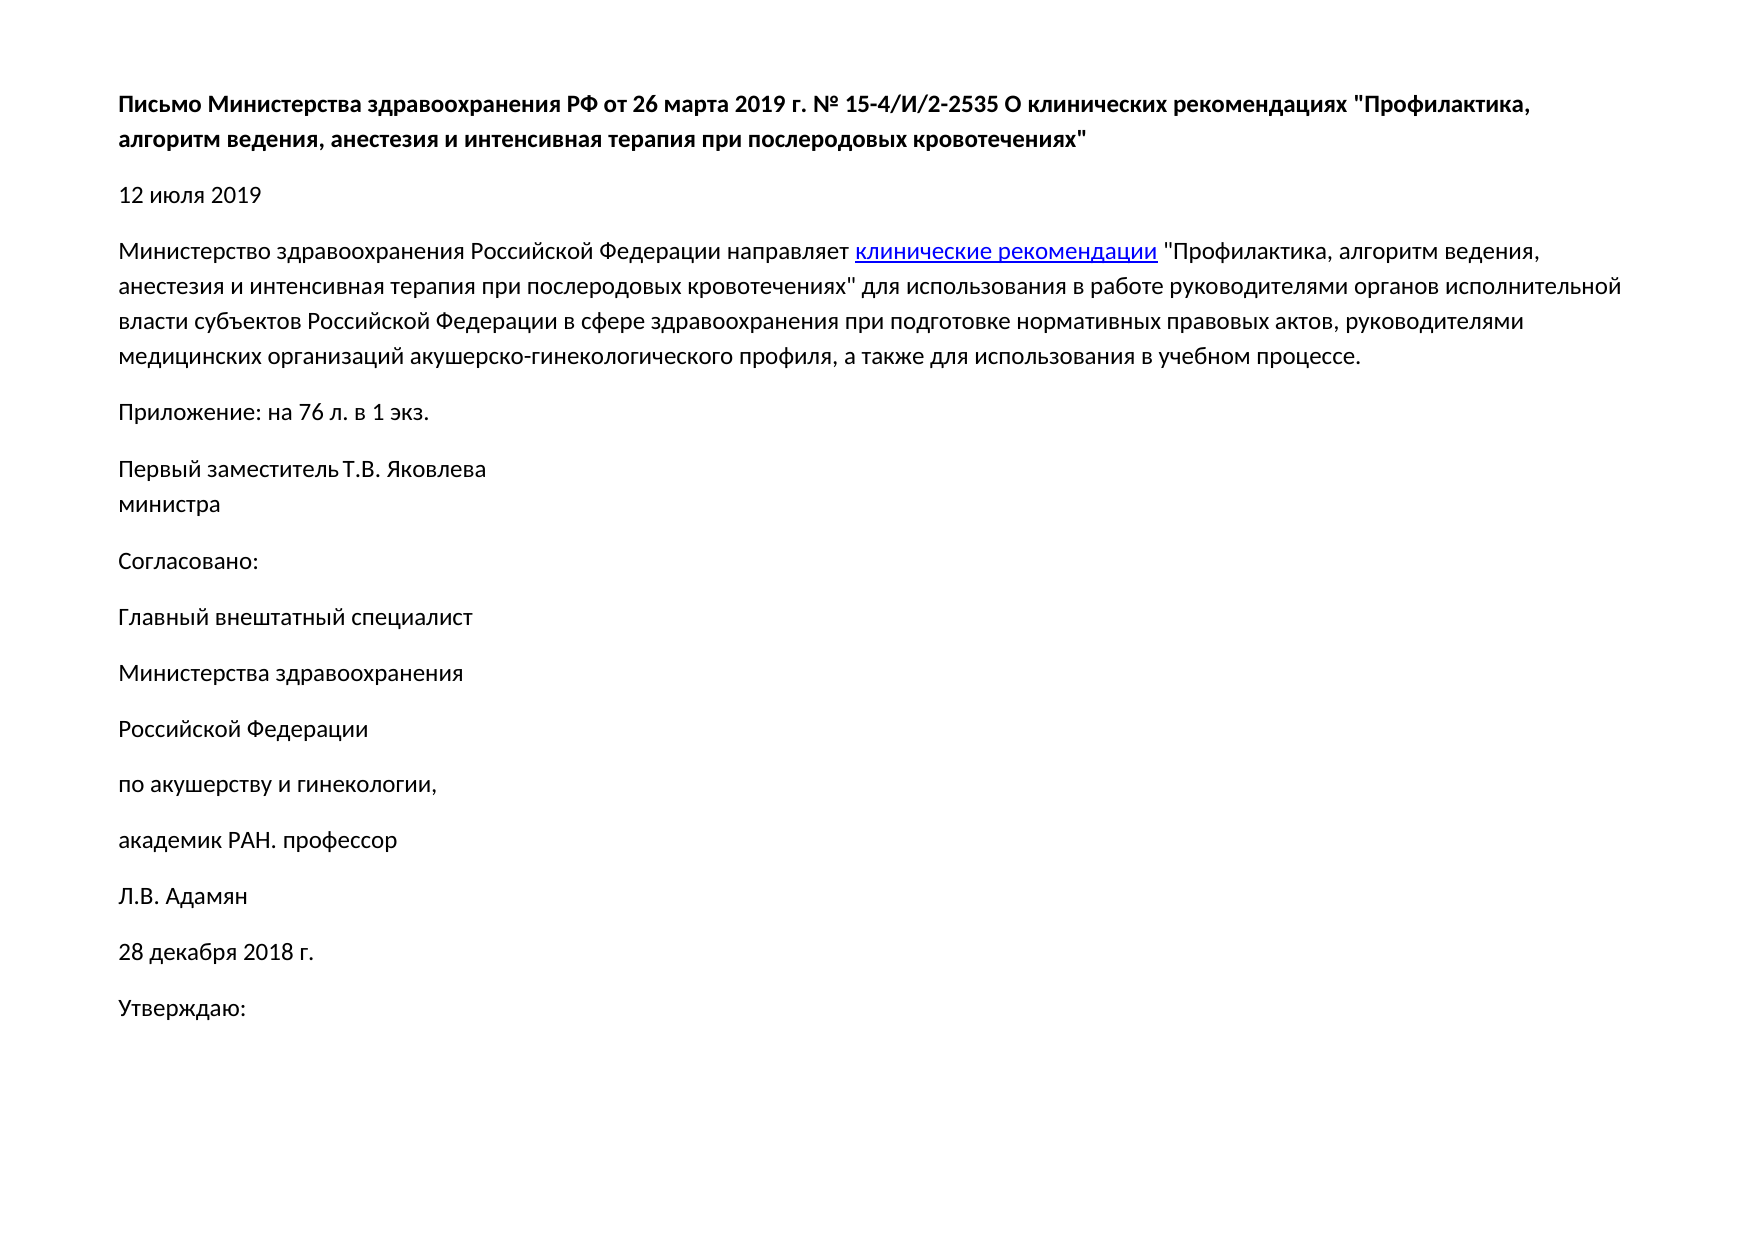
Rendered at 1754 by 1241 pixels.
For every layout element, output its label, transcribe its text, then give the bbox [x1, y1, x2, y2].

text Главный внештатный специалист [118, 601, 1636, 632]
text Российской Федерации [118, 713, 1636, 743]
text Л.В. Адамян [118, 880, 1636, 911]
text академик РАН. профессор [118, 824, 1636, 855]
text Приложение: на 76 л. в 1 экз. [118, 396, 1636, 427]
text Письмо Министерства здравоохранения РФ от 26 марта 2019 г. № 15-4/И/2-2535 О клинических рекомендациях "Профилактика, алгоритм ведения, анестезия и интенсивная терапия при послеродовых кровотечениях" [118, 89, 1636, 154]
text по акушерству и гинекологии, [118, 769, 1636, 799]
table_header Т.В. Яковлева [341, 452, 565, 545]
text Министерства здравоохранения [118, 657, 1636, 687]
text Согласовано: [118, 545, 1636, 576]
text Утверждаю: [118, 992, 1636, 1022]
text 12 июля 2019 [118, 179, 1636, 210]
table_header Первый заместитель министра [117, 452, 341, 545]
text Министерство здравоохранения Российской Федерации направляет клинические рекомендации "Профилактика, алгоритм ведения, анестезия и интенсивная терапия при послеродовых кровотечениях" для использования в работе руководителями органов исполнительной власти субъектов Российской Федерации в сфере здравоохранения при подготовке нормативных правовых актов, руководителями медицинских организаций акушерско-гинекологического профиля, а также для использования в учебном процессе. [118, 235, 1636, 371]
text 28 декабря 2018 г. [118, 936, 1636, 967]
